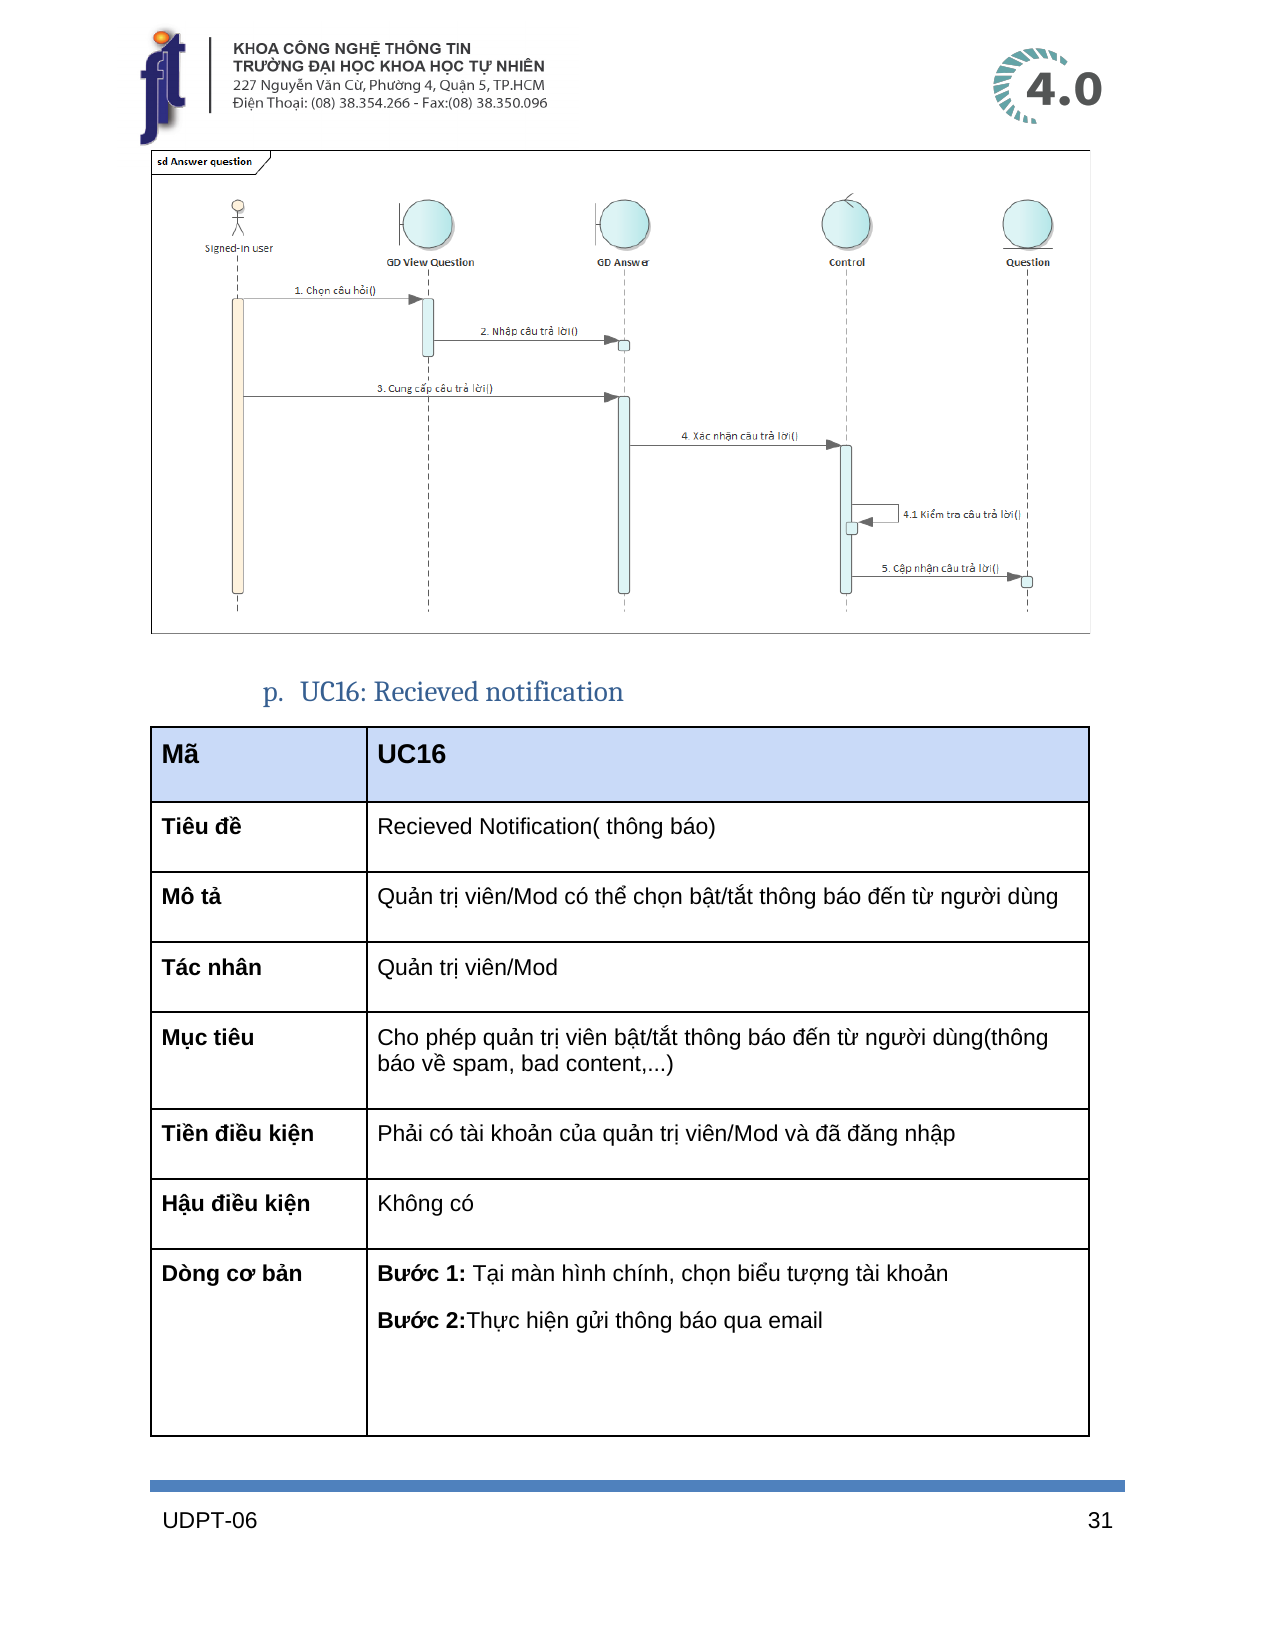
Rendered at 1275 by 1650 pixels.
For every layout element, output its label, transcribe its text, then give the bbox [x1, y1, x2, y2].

table_cell Cho phép quản trị viên bật/tắt thông báo đến từ người dùng(thông báo về spam, bad content,...) [368, 1013, 1088, 1107]
table_cell Tiêu đề [152, 803, 366, 871]
table_cell Quản trị viên/Mod [368, 943, 1088, 1011]
picture [117, 21, 1091, 634]
table_cell Hậu điều kiện [152, 1180, 366, 1248]
table_cell Quản trị viên/Mod có thể chọn bật/tắt thông báo đến từ người dùng [368, 873, 1088, 941]
table_header UC16 [368, 728, 1088, 801]
table_cell Mô tả [152, 873, 366, 941]
table_cell Bước 1: Tại màn hình chính, chọn biểu tượng tài khoản Bước 2:Thực hiện gửi thông báo qua email [368, 1250, 1088, 1435]
table_cell Phải có tài khoản của quản trị viên/Mod và đã đăng nhập [368, 1110, 1088, 1178]
table_cell Mục tiêu [152, 1013, 366, 1107]
picture [985, 41, 1108, 127]
table_cell Tiền điều kiện [152, 1110, 366, 1178]
table_cell Dòng cơ bản [152, 1250, 366, 1435]
table_cell Không có [368, 1180, 1088, 1248]
table_cell Recieved Notification( thông báo) [368, 803, 1088, 871]
table_header Mã [152, 728, 366, 801]
table_cell Tác nhân [152, 943, 366, 1011]
subtitle UC16: Recieved notification [262, 675, 1125, 708]
